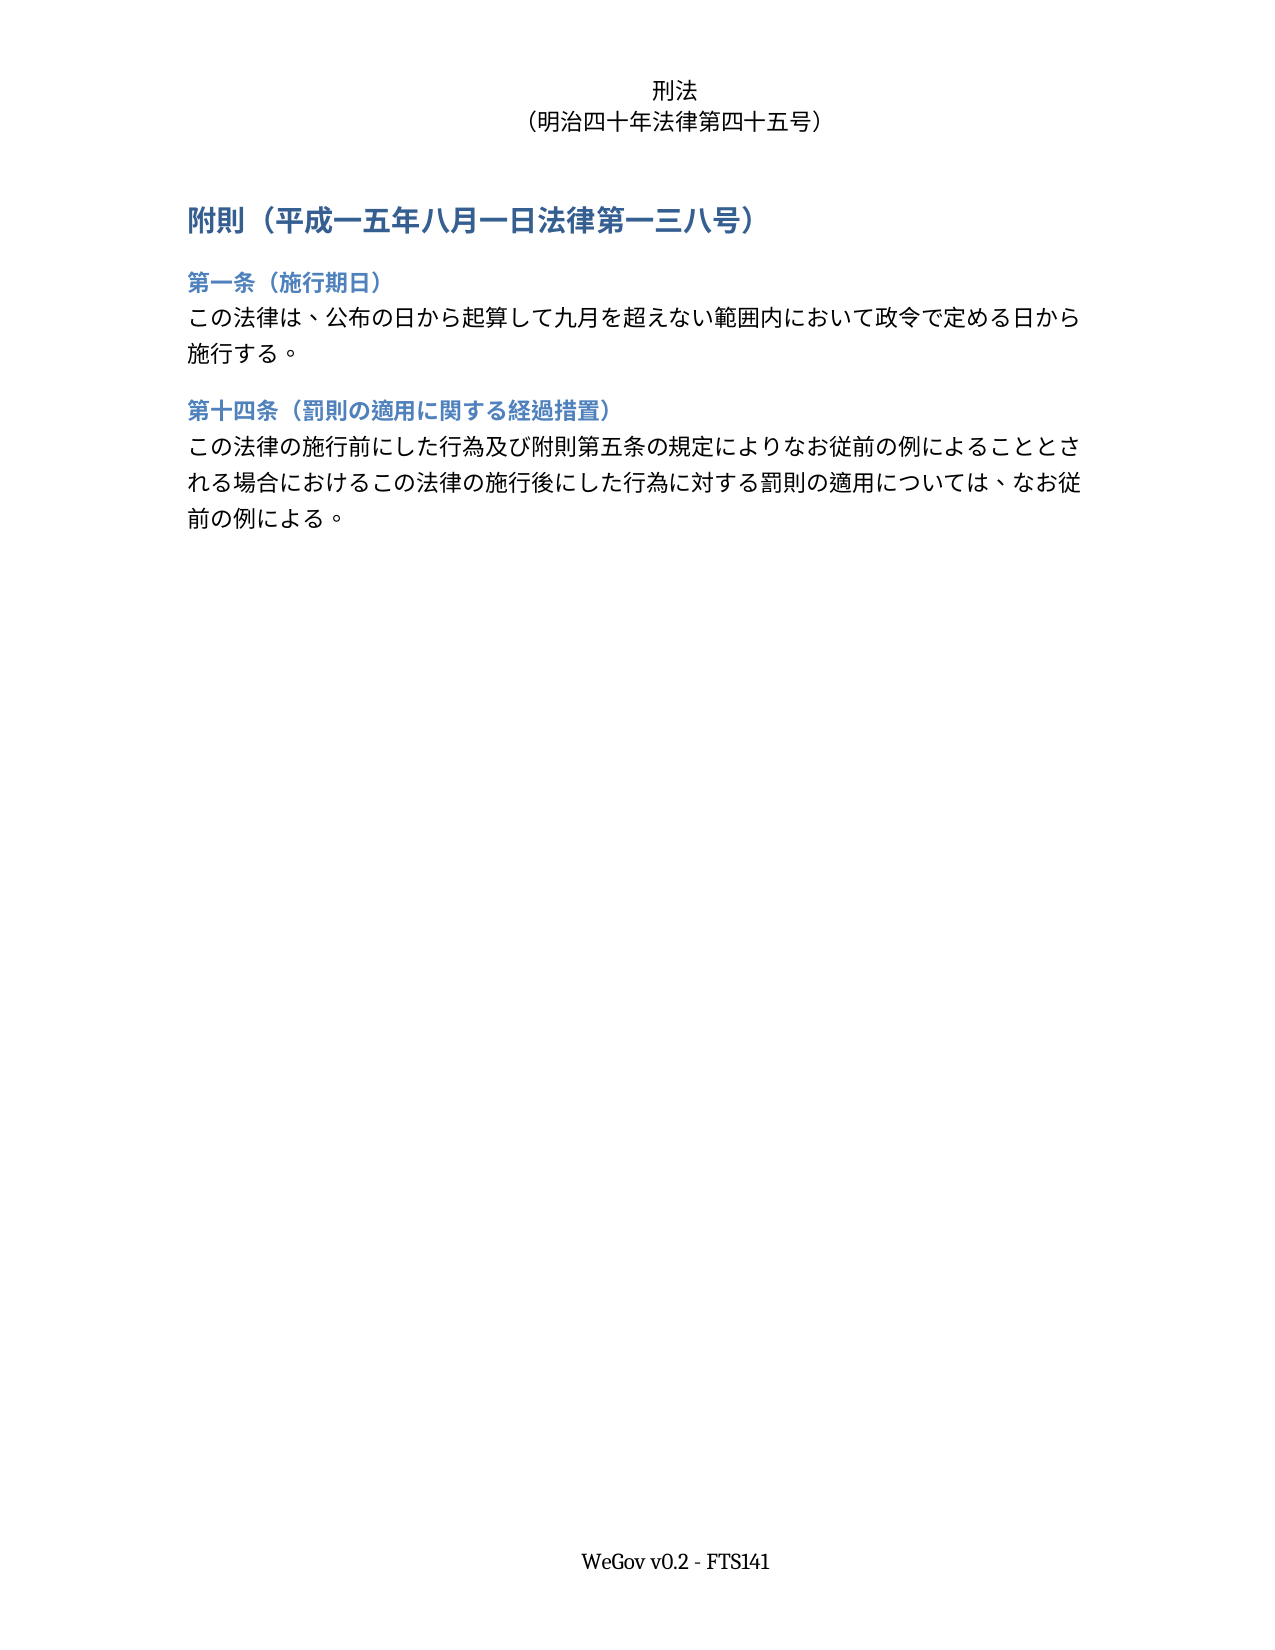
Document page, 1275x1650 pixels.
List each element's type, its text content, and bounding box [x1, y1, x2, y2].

subtitle 第十四条（罰則の適用に関する経過措置） [187, 395, 1087, 426]
subtitle 第一条（施行期日） [187, 266, 1087, 298]
subtitle 附則（平成一五年八月一日法律第一三八号） [187, 200, 1087, 240]
text この法律は、公布の日から起算して九月を超えない範囲内において政令で定める日から施行する。 [187, 302, 1087, 369]
text この法律の施行前にした行為及び附則第五条の規定によりなお従前の例によることとされる場合におけるこの法律の施行後にした行為に対する罰則の適用については、なお従前の例による。 [187, 431, 1087, 534]
